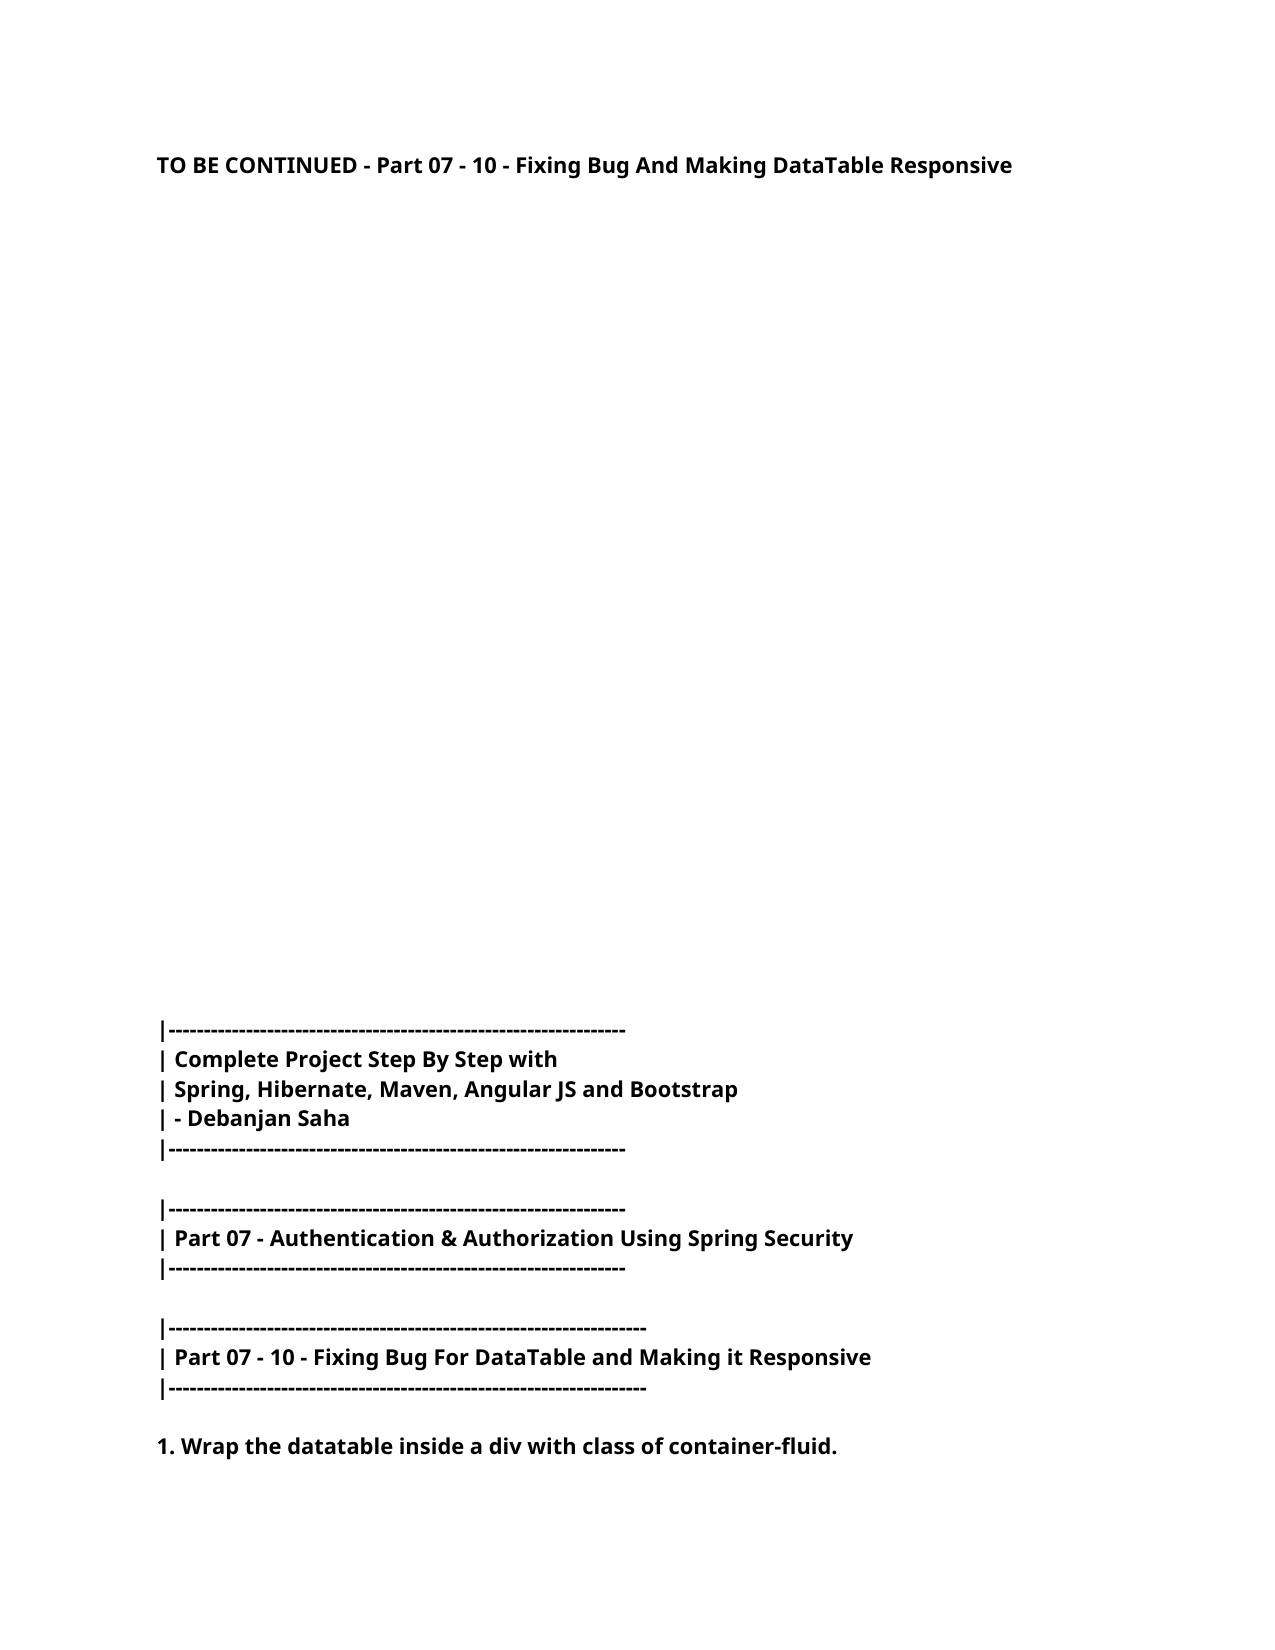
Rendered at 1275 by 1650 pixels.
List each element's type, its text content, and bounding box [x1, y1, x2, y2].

text |----------------------------------------------------------------- [156, 1252, 1118, 1282]
text 1. Wrap the datatable inside a div with class of container-fluid. [156, 1431, 1118, 1461]
text TO BE CONTINUED - Part 07 - 10 - Fixing Bug And Making DataTable Responsive [156, 150, 1118, 180]
text | Complete Project Step By Step with [156, 1044, 1118, 1073]
text | Spring, Hibernate, Maven, Angular JS and Bootstrap [156, 1073, 1118, 1103]
text |----------------------------------------------------------------- [156, 1133, 1118, 1163]
text |-------------------------------------------------------------------- [156, 1371, 1118, 1401]
text | Part 07 - Authentication & Authorization Using Spring Security [156, 1222, 1118, 1252]
text | - Debanjan Saha [156, 1103, 1118, 1133]
text |----------------------------------------------------------------- [156, 1193, 1118, 1222]
text |-------------------------------------------------------------------- [156, 1312, 1118, 1342]
text |----------------------------------------------------------------- [156, 1014, 1118, 1044]
text | Part 07 - 10 - Fixing Bug For DataTable and Making it Responsive [156, 1342, 1118, 1371]
